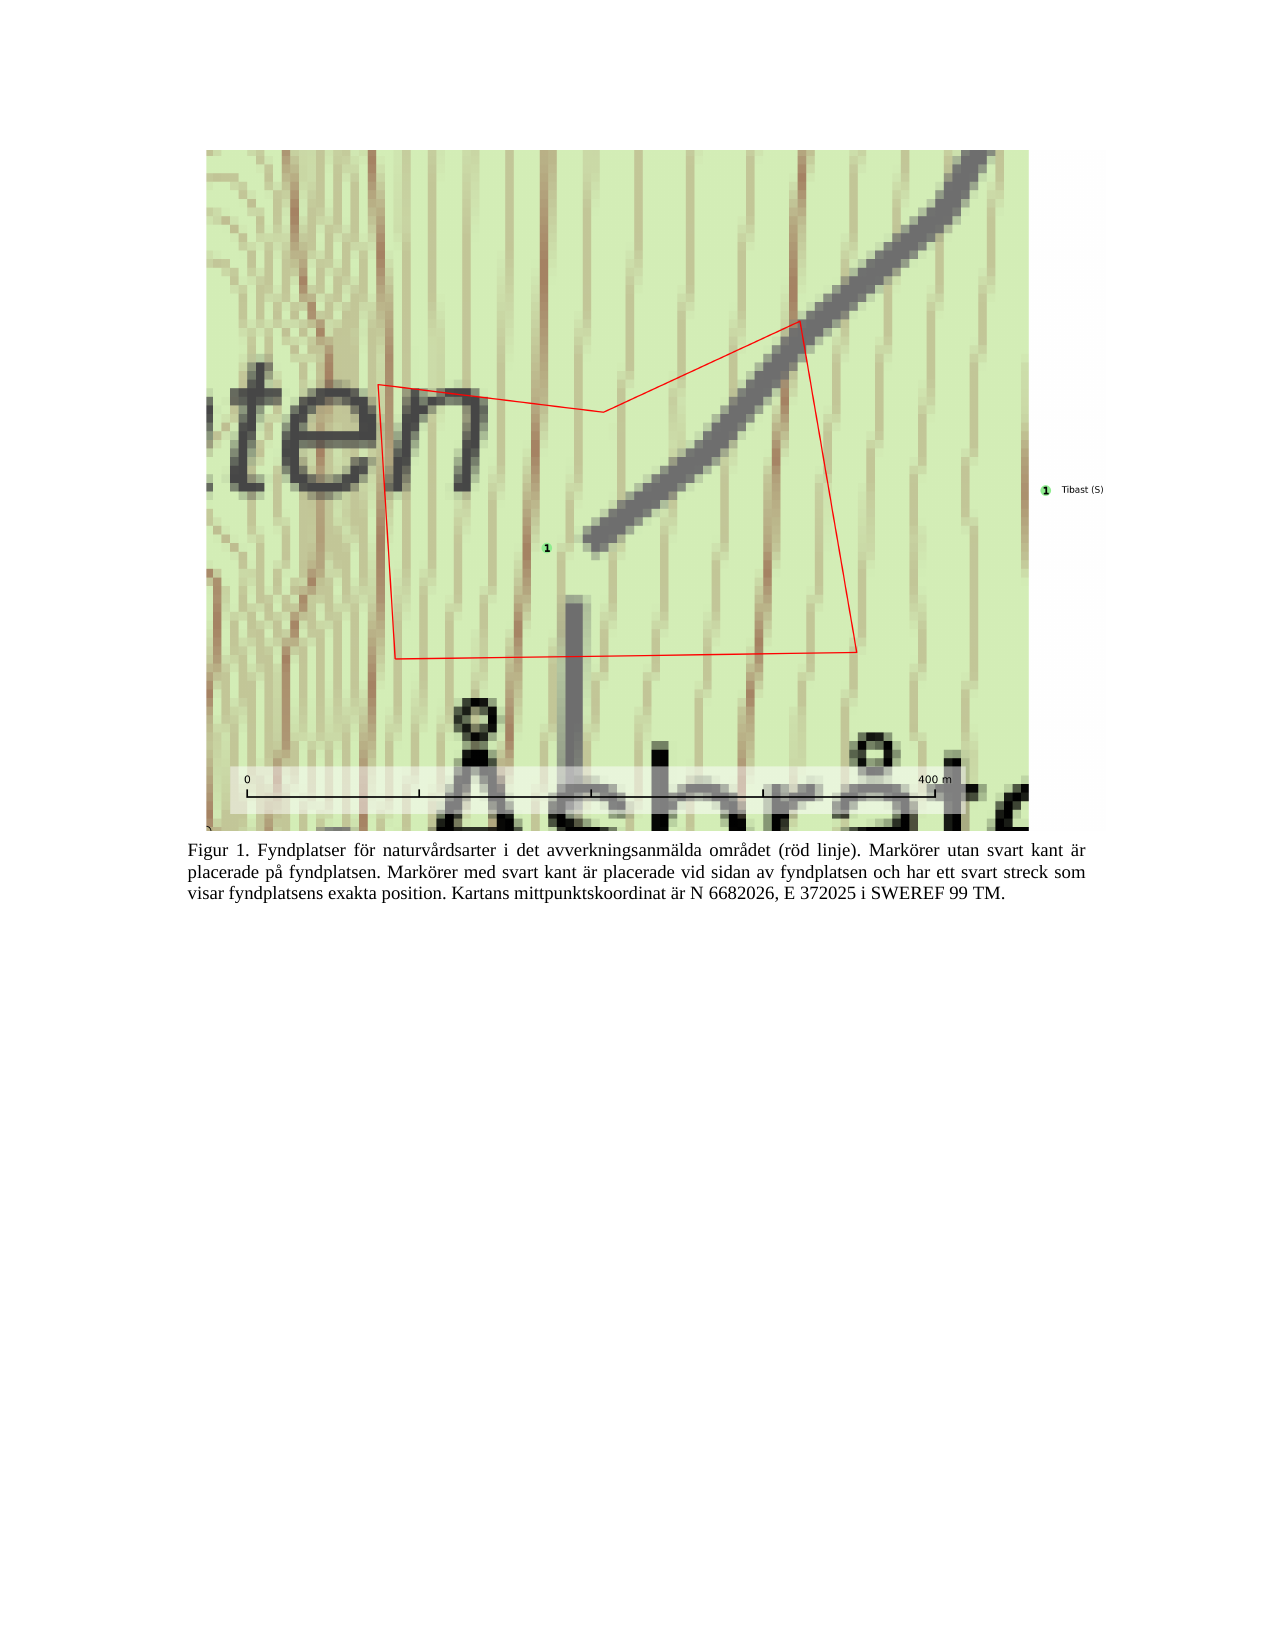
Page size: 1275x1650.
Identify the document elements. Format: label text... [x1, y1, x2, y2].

text Figur 1. Fyndplatser för naturvårdsarter i det avverkningsanmälda området (röd linje). Markörer utan svart kant är placerade på fyndplatsen. Markörer med svart kant är placerade vid sidan av fyndplatsen och har ett svart streck som visar fyndplatsens exakta position. Kartans mittpunktskoordinat är N 6682026, E 372025 i SWEREF 99 TM. [187, 839, 1087, 904]
picture [206, 150, 1107, 831]
